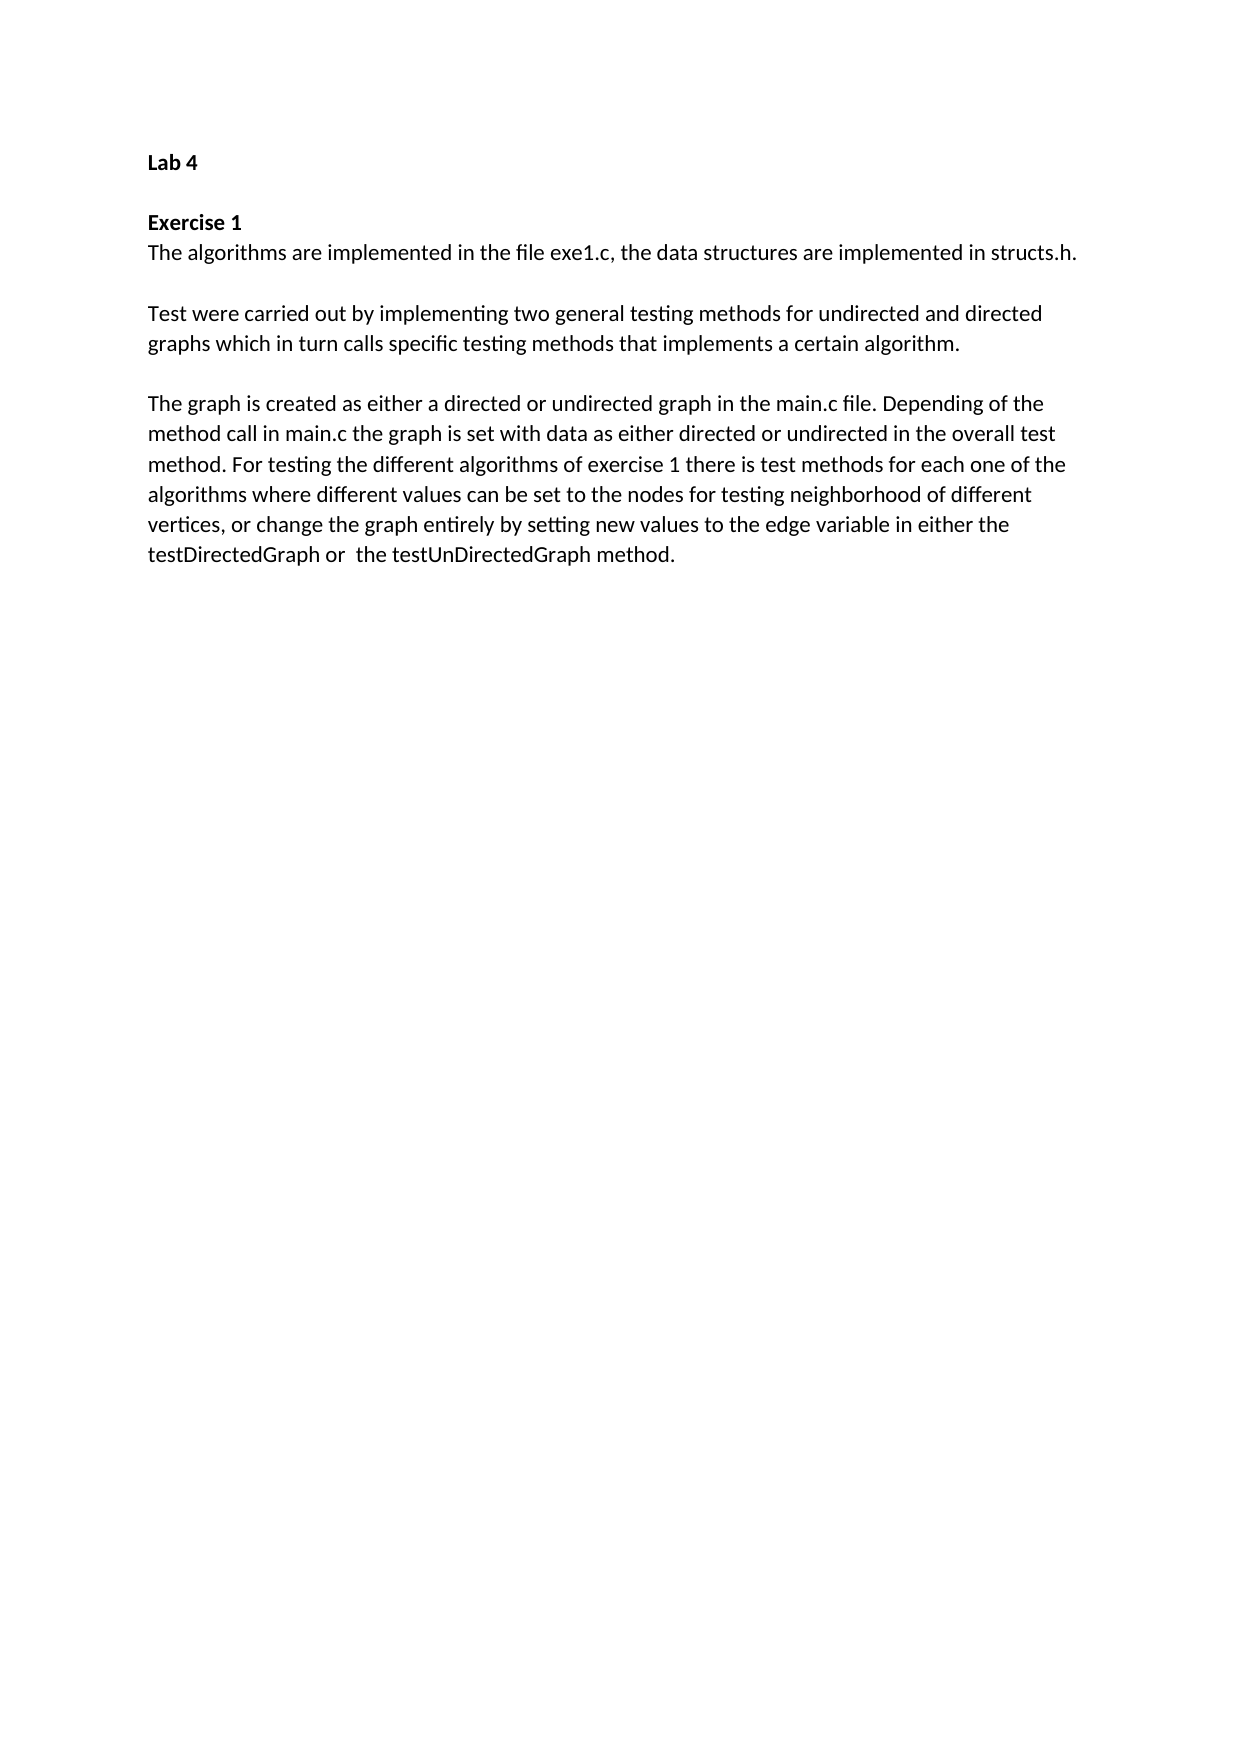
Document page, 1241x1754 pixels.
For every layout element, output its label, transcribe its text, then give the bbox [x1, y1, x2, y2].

text Lab 4 [148, 148, 1093, 176]
text Exercise 1 [148, 208, 1093, 236]
text Test were carried out by implementing two general testing methods for undirected and directed graphs which in turn calls specific testing methods that implements a certain algorithm. [148, 299, 1093, 357]
text The algorithms are implemented in the file exe1.c, the data structures are implemented in structs.h. [148, 238, 1093, 266]
text The graph is created as either a directed or undirected graph in the main.c file. Depending of the method call in main.c the graph is set with data as either directed or undirected in the overall test method. For testing the different algorithms of exercise 1 there is test methods for each one of the algorithms where different values can be set to the nodes for testing neighborhood of different vertices, or change the graph entirely by setting new values to the edge variable in either the testDirectedGraph or the testUnDirectedGraph method. [148, 389, 1093, 568]
